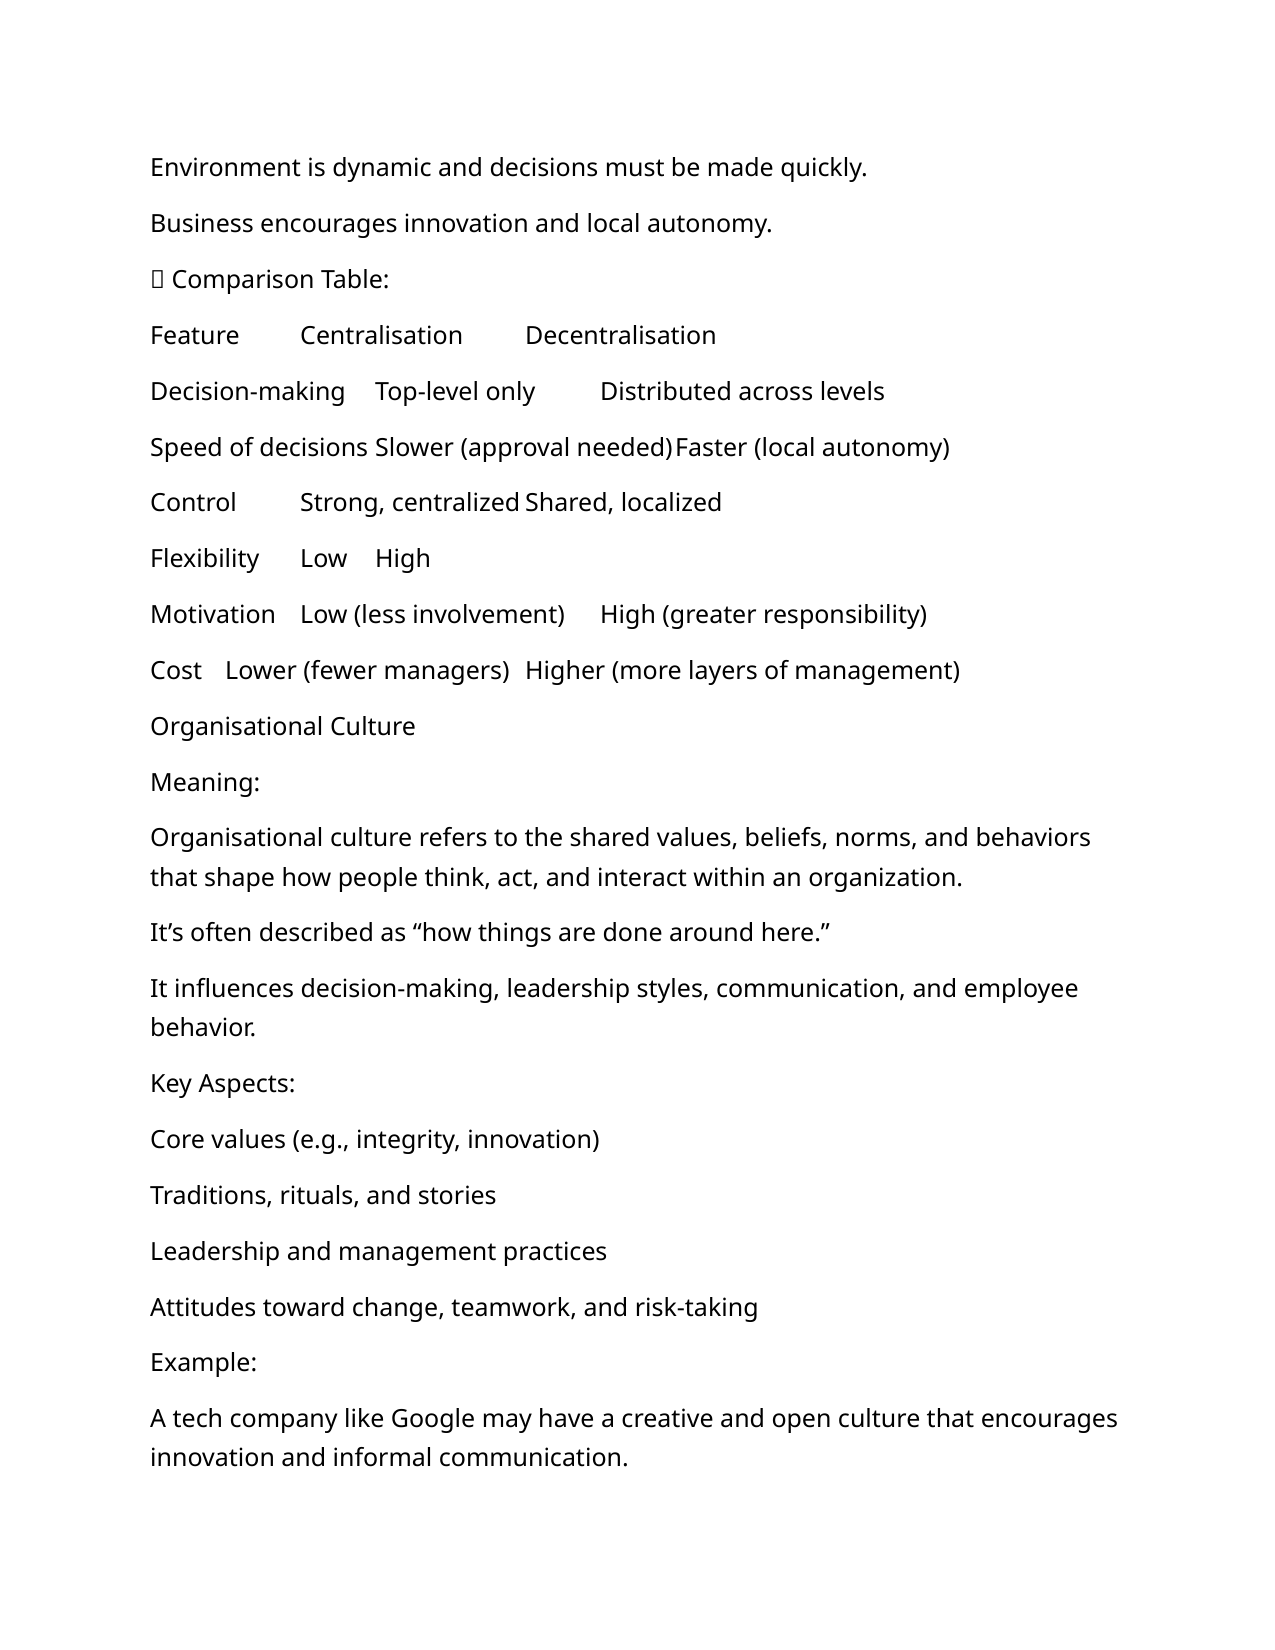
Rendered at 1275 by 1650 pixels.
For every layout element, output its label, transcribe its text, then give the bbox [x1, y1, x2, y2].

text Cost Lower (fewer managers) Higher (more layers of management) [150, 652, 1125, 687]
text Organisational culture refers to the shared values, beliefs, norms, and behaviors that shape how people think, act, and interact within an organization. [150, 820, 1125, 893]
text Environment is dynamic and decisions must be made quickly. [150, 150, 1125, 184]
text Traditions, rituals, and stories [150, 1177, 1125, 1212]
text Business encourages innovation and local autonomy. [150, 206, 1125, 240]
text Organisational Culture [150, 708, 1125, 742]
text Attitudes toward change, teamwork, and risk-taking [150, 1289, 1125, 1323]
text Leadership and management practices [150, 1233, 1125, 1267]
text Example: [150, 1345, 1125, 1379]
text Control Strong, centralized Shared, localized [150, 485, 1125, 519]
text Core values (e.g., integrity, innovation) [150, 1122, 1125, 1156]
text Decision-making Top-level only Distributed across levels [150, 373, 1125, 407]
text It influences decision-making, leadership styles, communication, and employee behavior. [150, 971, 1125, 1044]
text Comparison Table: [150, 262, 1125, 296]
text Flexibility Low High [150, 541, 1125, 575]
text Meaning: [150, 764, 1125, 798]
text Motivation Low (less involvement) High (greater responsibility) [150, 597, 1125, 631]
text A tech company like Google may have a creative and open culture that encourages innovation and informal communication. [150, 1401, 1125, 1474]
text It’s often described as “how things are done around here.” [150, 915, 1125, 949]
text Key Aspects: [150, 1066, 1125, 1100]
text Feature Centralisation Decentralisation [150, 317, 1125, 352]
text Speed of decisions Slower (approval needed) Faster (local autonomy) [150, 429, 1125, 463]
